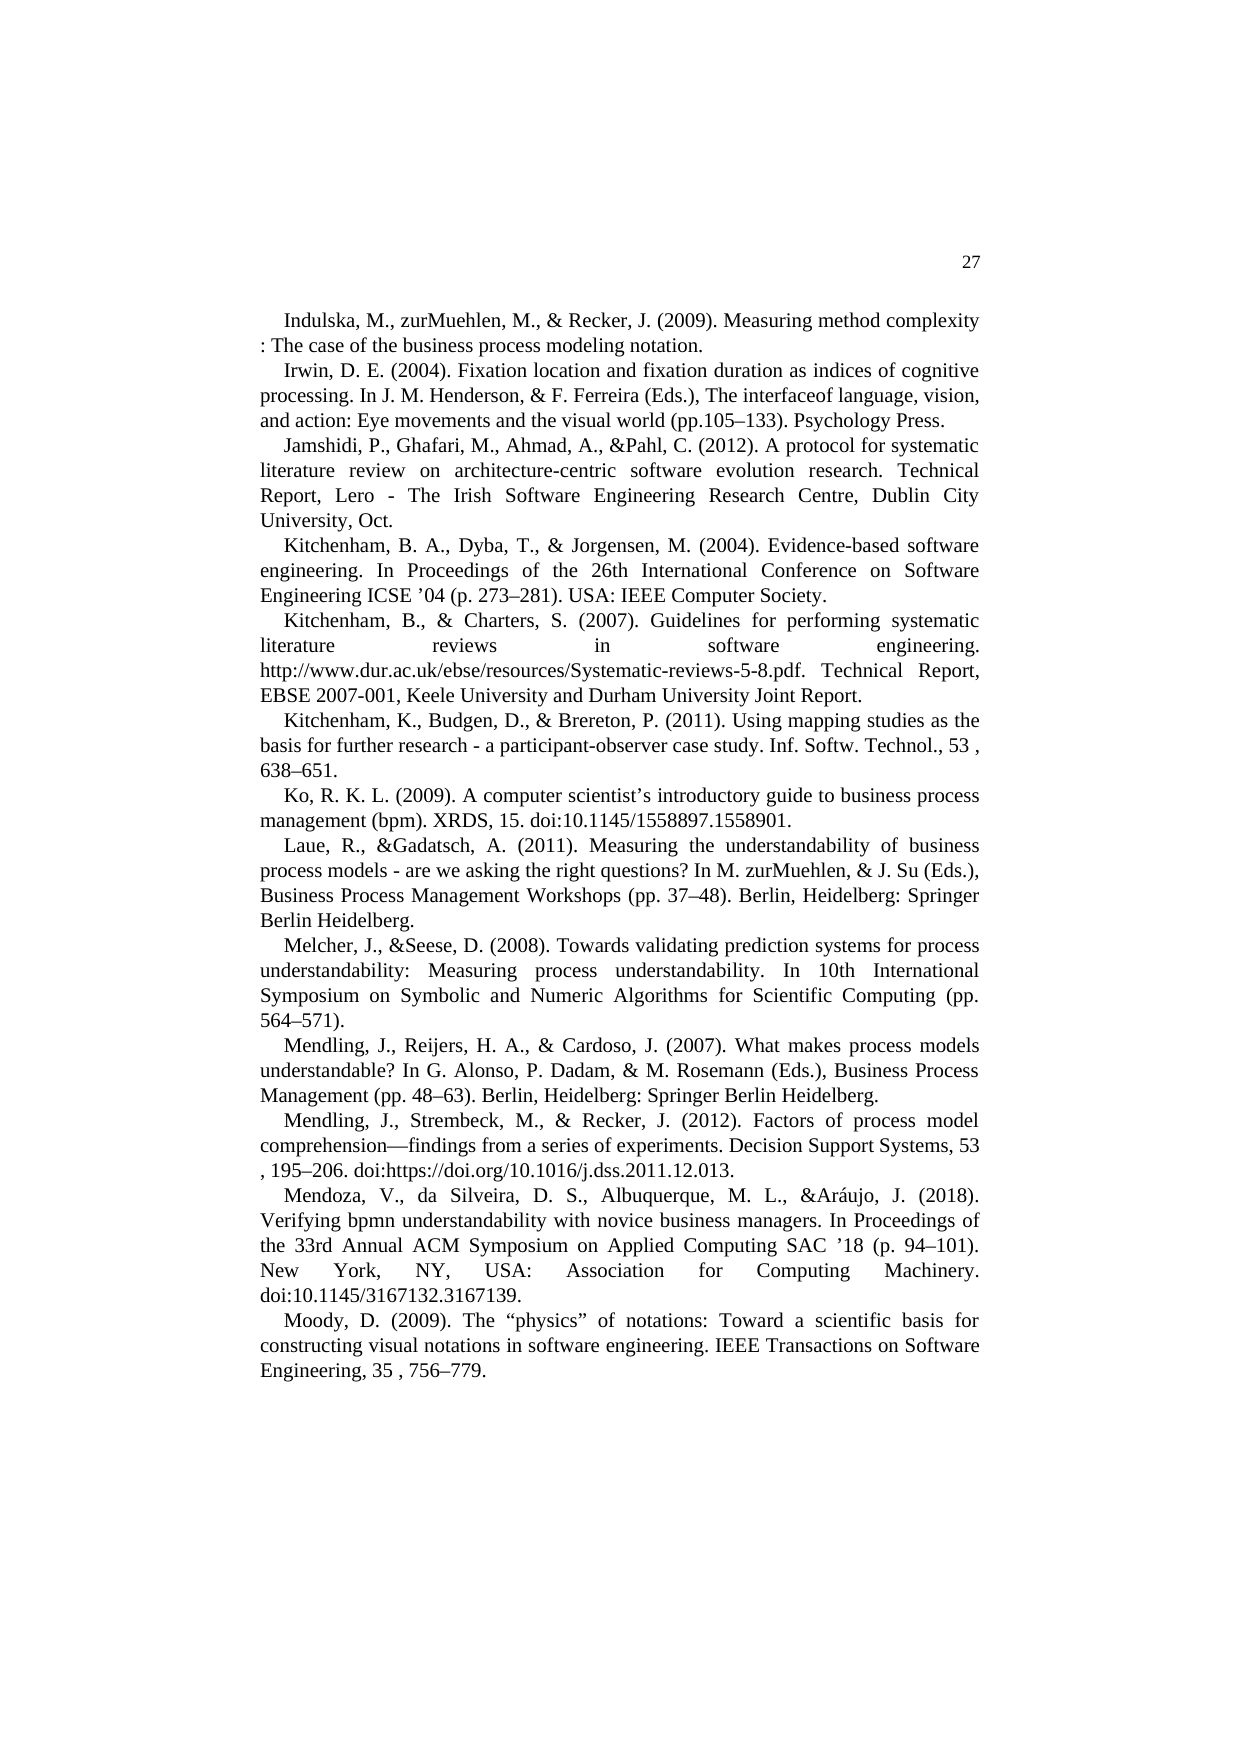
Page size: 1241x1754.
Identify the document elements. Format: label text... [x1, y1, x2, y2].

text Laue, R., &Gadatsch, A. (2011). Measuring the understandability of business process models - are we asking the right questions? In M. zurMuehlen, & J. Su (Eds.), Business Process Management Workshops (pp. 37–48). Berlin, Heidelberg: Springer Berlin Heidelberg. [260, 832, 980, 932]
text Mendoza, V., da Silveira, D. S., Albuquerque, M. L., &Aráujo, J. (2018). Verifying bpmn understandability with novice business managers. In Proceedings of the 33rd Annual ACM Symposium on Applied Computing SAC ’18 (p. 94–101). New York, NY, USA: Association for Computing Machinery. doi:10.1145/3167132.3167139. [260, 1182, 980, 1307]
text Kitchenham, K., Budgen, D., & Brereton, P. (2011). Using mapping studies as the basis for further research - a participant-observer case study. Inf. Softw. Technol., 53 , 638–651. [260, 707, 980, 782]
text Jamshidi, P., Ghafari, M., Ahmad, A., &Pahl, C. (2012). A protocol for systematic literature review on architecture-centric software evolution research. Technical Report, Lero - The Irish Software Engineering Research Centre, Dublin City University, Oct. [260, 432, 980, 532]
text Melcher, J., &Seese, D. (2008). Towards validating prediction systems for process understandability: Measuring process understandability. In 10th International Symposium on Symbolic and Numeric Algorithms for Scientific Computing (pp. 564–571). [260, 932, 980, 1032]
text Kitchenham, B., & Charters, S. (2007). Guidelines for performing systematic literature reviews in software engineering. http://www.dur.ac.uk/ebse/resources/Systematic-reviews-5-8.pdf. Technical Report, EBSE 2007-001, Keele University and Durham University Joint Report. [260, 607, 980, 707]
text Moody, D. (2009). The “physics” of notations: Toward a scientific basis for constructing visual notations in software engineering. IEEE Transactions on Software Engineering, 35 , 756–779. [260, 1307, 980, 1382]
text Ko, R. K. L. (2009). A computer scientist’s introductory guide to business process management (bpm). XRDS, 15. doi:10.1145/1558897.1558901. [260, 782, 980, 832]
text Kitchenham, B. A., Dyba, T., & Jorgensen, M. (2004). Evidence-based software engineering. In Proceedings of the 26th International Conference on Software Engineering ICSE ’04 (p. 273–281). USA: IEEE Computer Society. [260, 532, 980, 607]
text Irwin, D. E. (2004). Fixation location and fixation duration as indices of cognitive processing. In J. M. Henderson, & F. Ferreira (Eds.), The interfaceof language, vision, and action: Eye movements and the visual world (pp.105–133). Psychology Press. [260, 357, 980, 432]
text Mendling, J., Reijers, H. A., & Cardoso, J. (2007). What makes process models understandable? In G. Alonso, P. Dadam, & M. Rosemann (Eds.), Business Process Management (pp. 48–63). Berlin, Heidelberg: Springer Berlin Heidelberg. [260, 1032, 980, 1107]
text Mendling, J., Strembeck, M., & Recker, J. (2012). Factors of process model comprehension—findings from a series of experiments. Decision Support Systems, 53 , 195–206. doi:https://doi.org/10.1016/j.dss.2011.12.013. [260, 1107, 980, 1182]
text Indulska, M., zurMuehlen, M., & Recker, J. (2009). Measuring method complexity : The case of the business process modeling notation. [260, 307, 980, 357]
